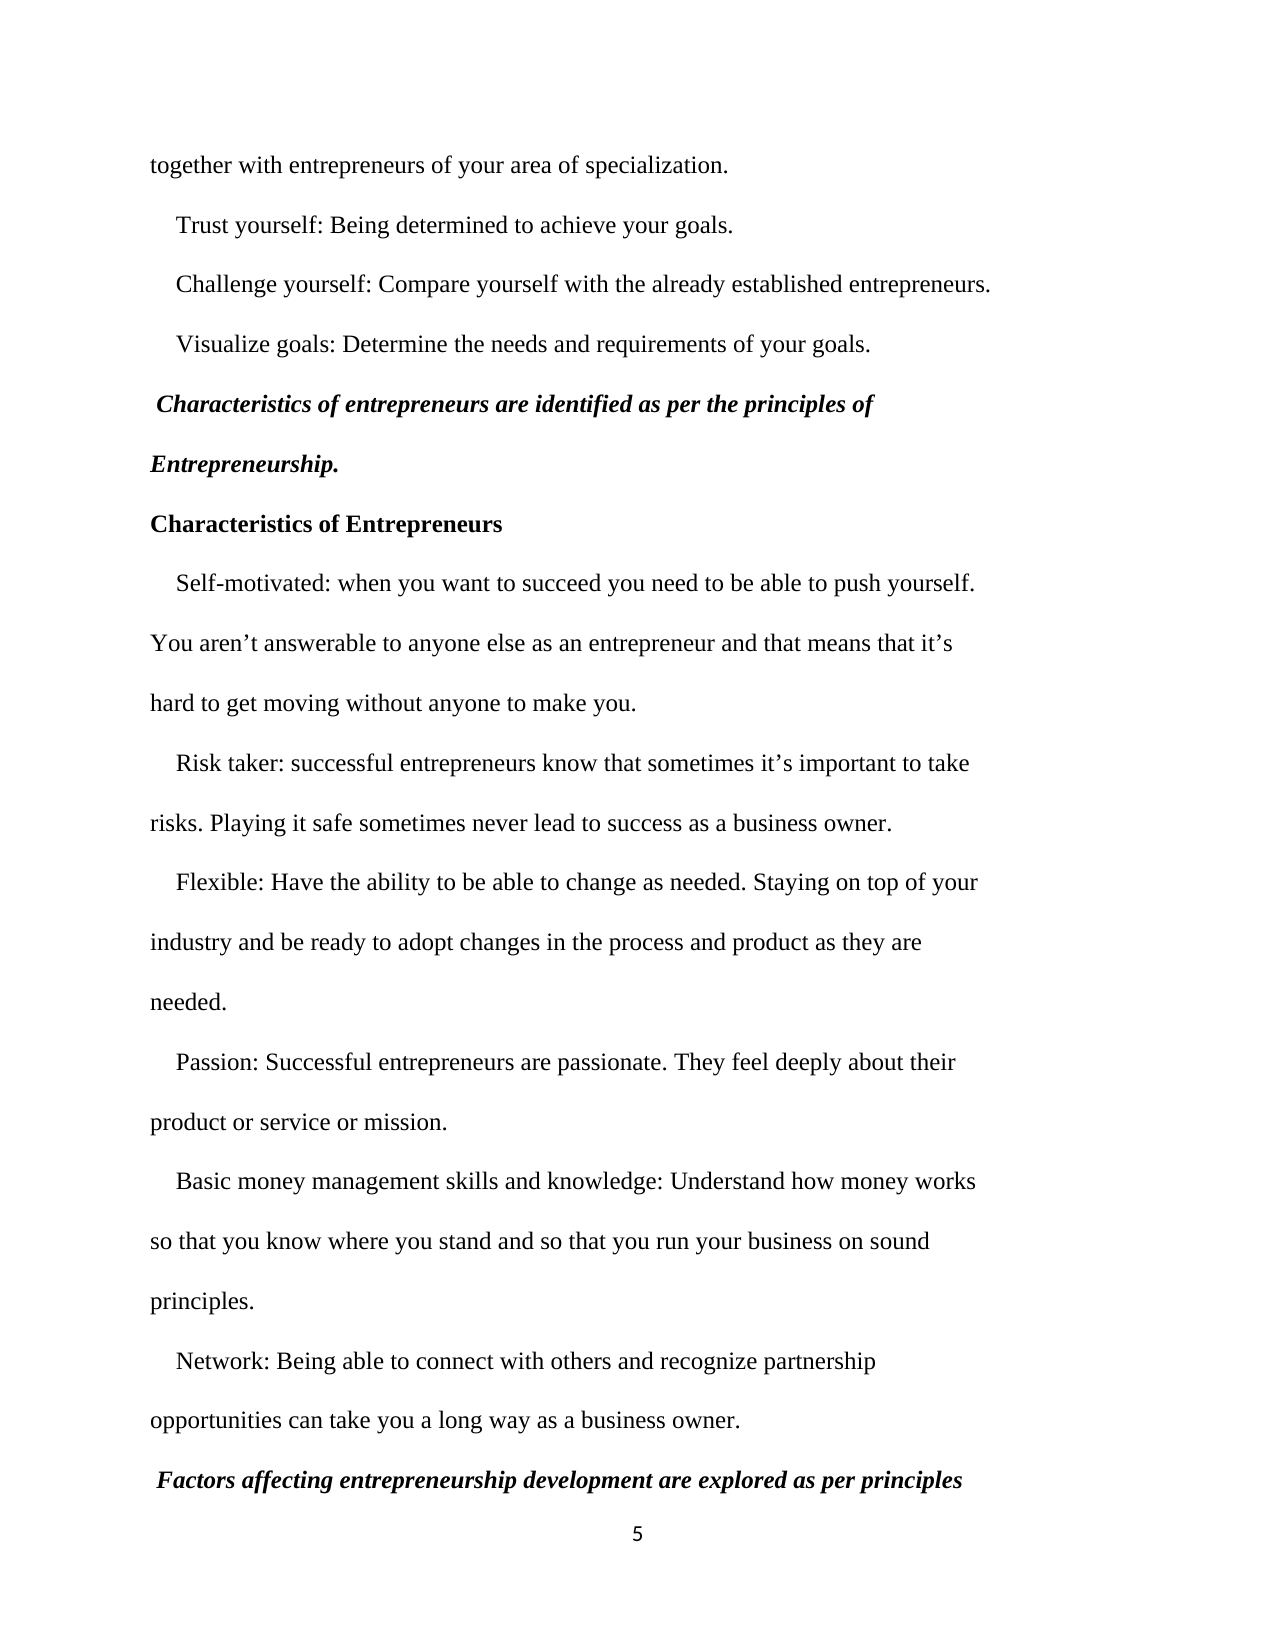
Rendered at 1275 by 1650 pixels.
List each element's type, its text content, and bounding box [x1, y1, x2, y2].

text hard to get moving without anyone to make you. [150, 688, 1125, 717]
text principles. [150, 1286, 1125, 1315]
text  Basic money management skills and knowledge: Understand how money works [150, 1166, 1125, 1195]
text industry and be ready to adopt changes in the process and product as they are [150, 927, 1125, 956]
text needed. [150, 987, 1125, 1016]
text Entrepreneurship. [150, 449, 1125, 478]
text  Challenge yourself: Compare yourself with the already established entrepreneurs. [150, 269, 1125, 298]
text opportunities can take you a long way as a business owner. [150, 1406, 1125, 1434]
text  Trust yourself: Being determined to achieve your goals. [150, 210, 1125, 238]
text  Flexible: Have the ability to be able to change as needed. Staying on top of your [150, 867, 1125, 896]
text risks. Playing it safe sometimes never lead to success as a business owner. [150, 808, 1125, 836]
text  Self-motivated: when you want to succeed you need to be able to push yourself. [150, 568, 1125, 597]
text You aren’t answerable to anyone else as an entrepreneur and that means that it’s [150, 628, 1125, 657]
text product or service or mission. [150, 1107, 1125, 1135]
text  Passion: Successful entrepreneurs are passionate. They feel deeply about their [150, 1047, 1125, 1076]
text Characteristics of entrepreneurs are identified as per the principles of [150, 389, 1125, 418]
text  Visualize goals: Determine the needs and requirements of your goals. [150, 329, 1125, 358]
text so that you know where you stand and so that you run your business on sound [150, 1226, 1125, 1255]
text  Risk taker: successful entrepreneurs know that sometimes it’s important to take [150, 748, 1125, 777]
text Characteristics of Entrepreneurs [150, 509, 1125, 537]
text  Network: Being able to connect with others and recognize partnership [150, 1346, 1125, 1374]
text Factors affecting entrepreneurship development are explored as per principles [150, 1465, 1125, 1494]
text together with entrepreneurs of your area of specialization. [150, 150, 1125, 179]
